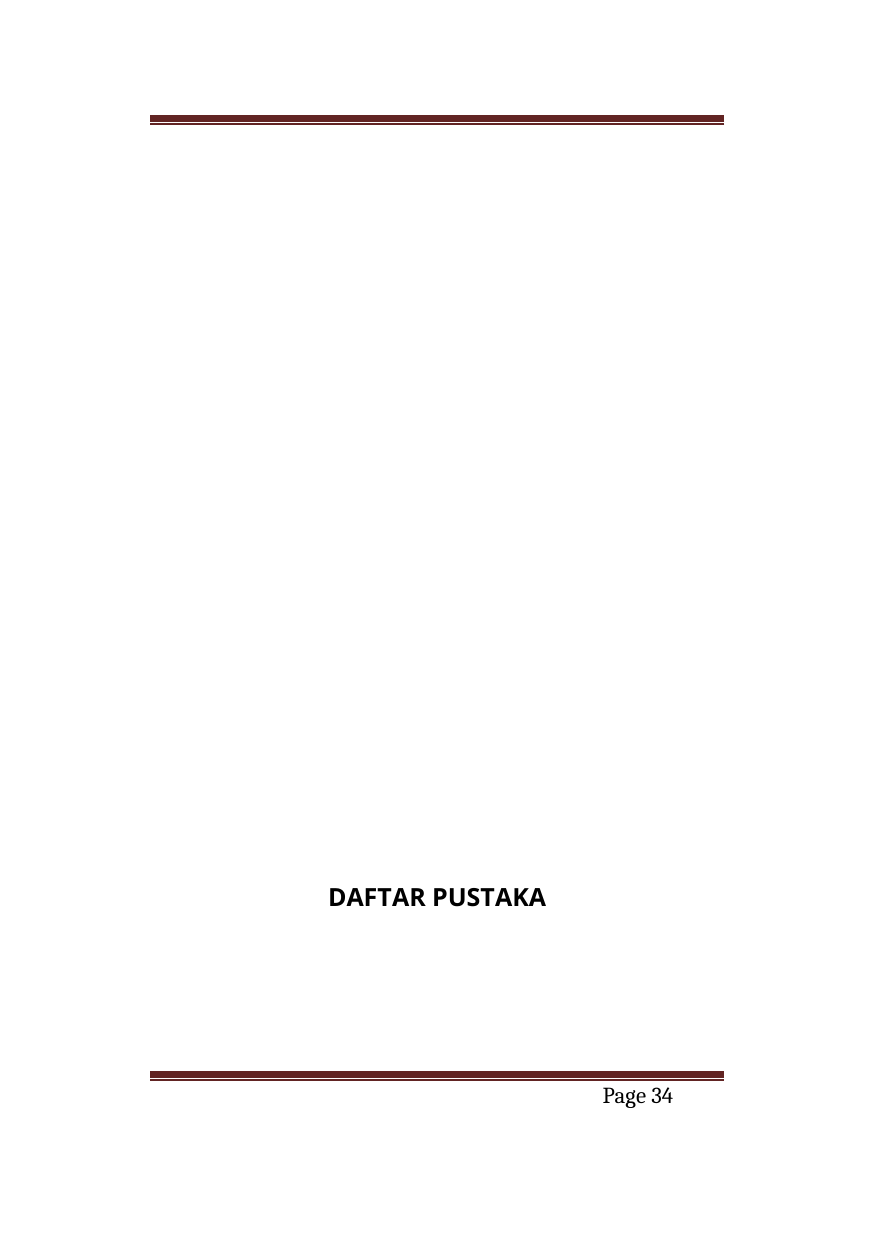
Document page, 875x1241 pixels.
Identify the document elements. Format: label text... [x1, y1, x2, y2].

text DAFTAR PUSTAKA [150, 879, 724, 913]
